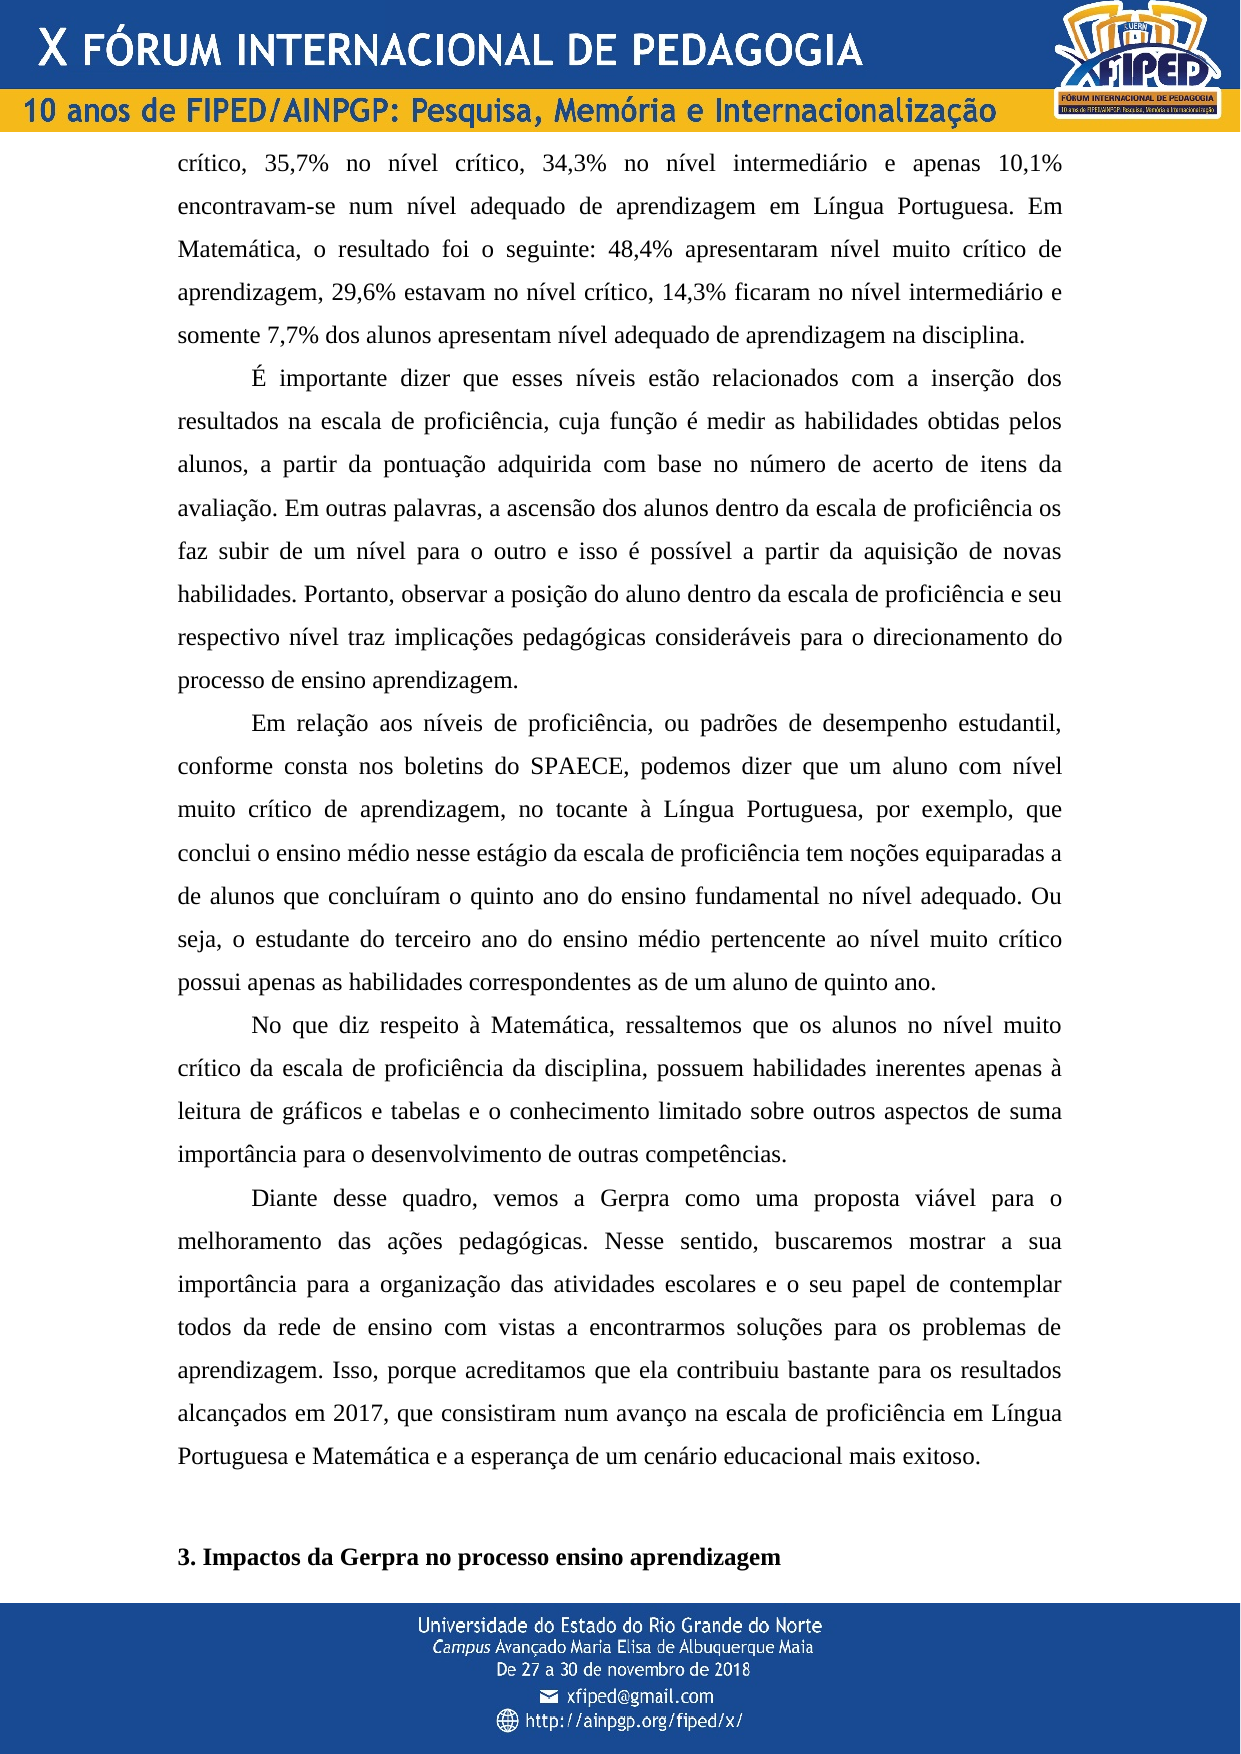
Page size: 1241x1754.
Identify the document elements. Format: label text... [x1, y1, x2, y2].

picture [0, 0, 1241, 132]
text É importante dizer que esses níveis estão relacionados com a inserção dos resultados na escala de proficiência, cuja função é medir as habilidades obtidas pelos alunos, a partir da pontuação adquirida com base no número de acerto de itens da avaliação. Em outras palavras, a ascensão dos alunos dentro da escala de proficiência os faz subir de um nível para o outro e isso é possível a partir da aquisição de novas habilidades. Portanto, observar a posição do aluno dentro da escala de proficiência e seu respectivo nível traz implicações pedagógicas consideráveis para o direcionamento do processo de ensino aprendizagem. [177, 363, 1063, 694]
text Em relação aos níveis de proficiência, ou padrões de desempenho estudantil, conforme consta nos boletins do SPAECE, podemos dizer que um aluno com nível muito crítico de aprendizagem, no tocante à Língua Portuguesa, por exemplo, que conclui o ensino médio nesse estágio da escala de proficiência tem noções equiparadas a de alunos que concluíram o quinto ano do ensino fundamental no nível adequado. Ou seja, o estudante do terceiro ano do ensino médio pertencente ao nível muito crítico possui apenas as habilidades correspondentes as de um aluno de quinto ano. [177, 708, 1063, 996]
picture [0, 1603, 1241, 1754]
text No que diz respeito à Matemática, ressaltemos que os alunos no nível muito crítico da escala de proficiência da disciplina, possuem habilidades inerentes apenas à leitura de gráficos e tabelas e o conhecimento limitado sobre outros aspectos de suma importância para o desenvolvimento de outras competências. [177, 1010, 1063, 1168]
text 3. Impactos da Gerpra no processo ensino aprendizagem [177, 1542, 1063, 1571]
text Diante desse quadro, vemos a Gerpra como uma proposta viável para o melhoramento das ações pedagógicas. Nesse sentido, buscaremos mostrar a sua importância para a organização das atividades escolares e o seu papel de contemplar todos da rede de ensino com vistas a encontrarmos soluções para os problemas de aprendizagem. Isso, porque acreditamos que ela contribuiu bastante para os resultados alcançados em 2017, que consistiram num avanço na escala de proficiência em Língua Portuguesa e Matemática e a esperança de um cenário educacional mais exitoso. [177, 1183, 1063, 1470]
